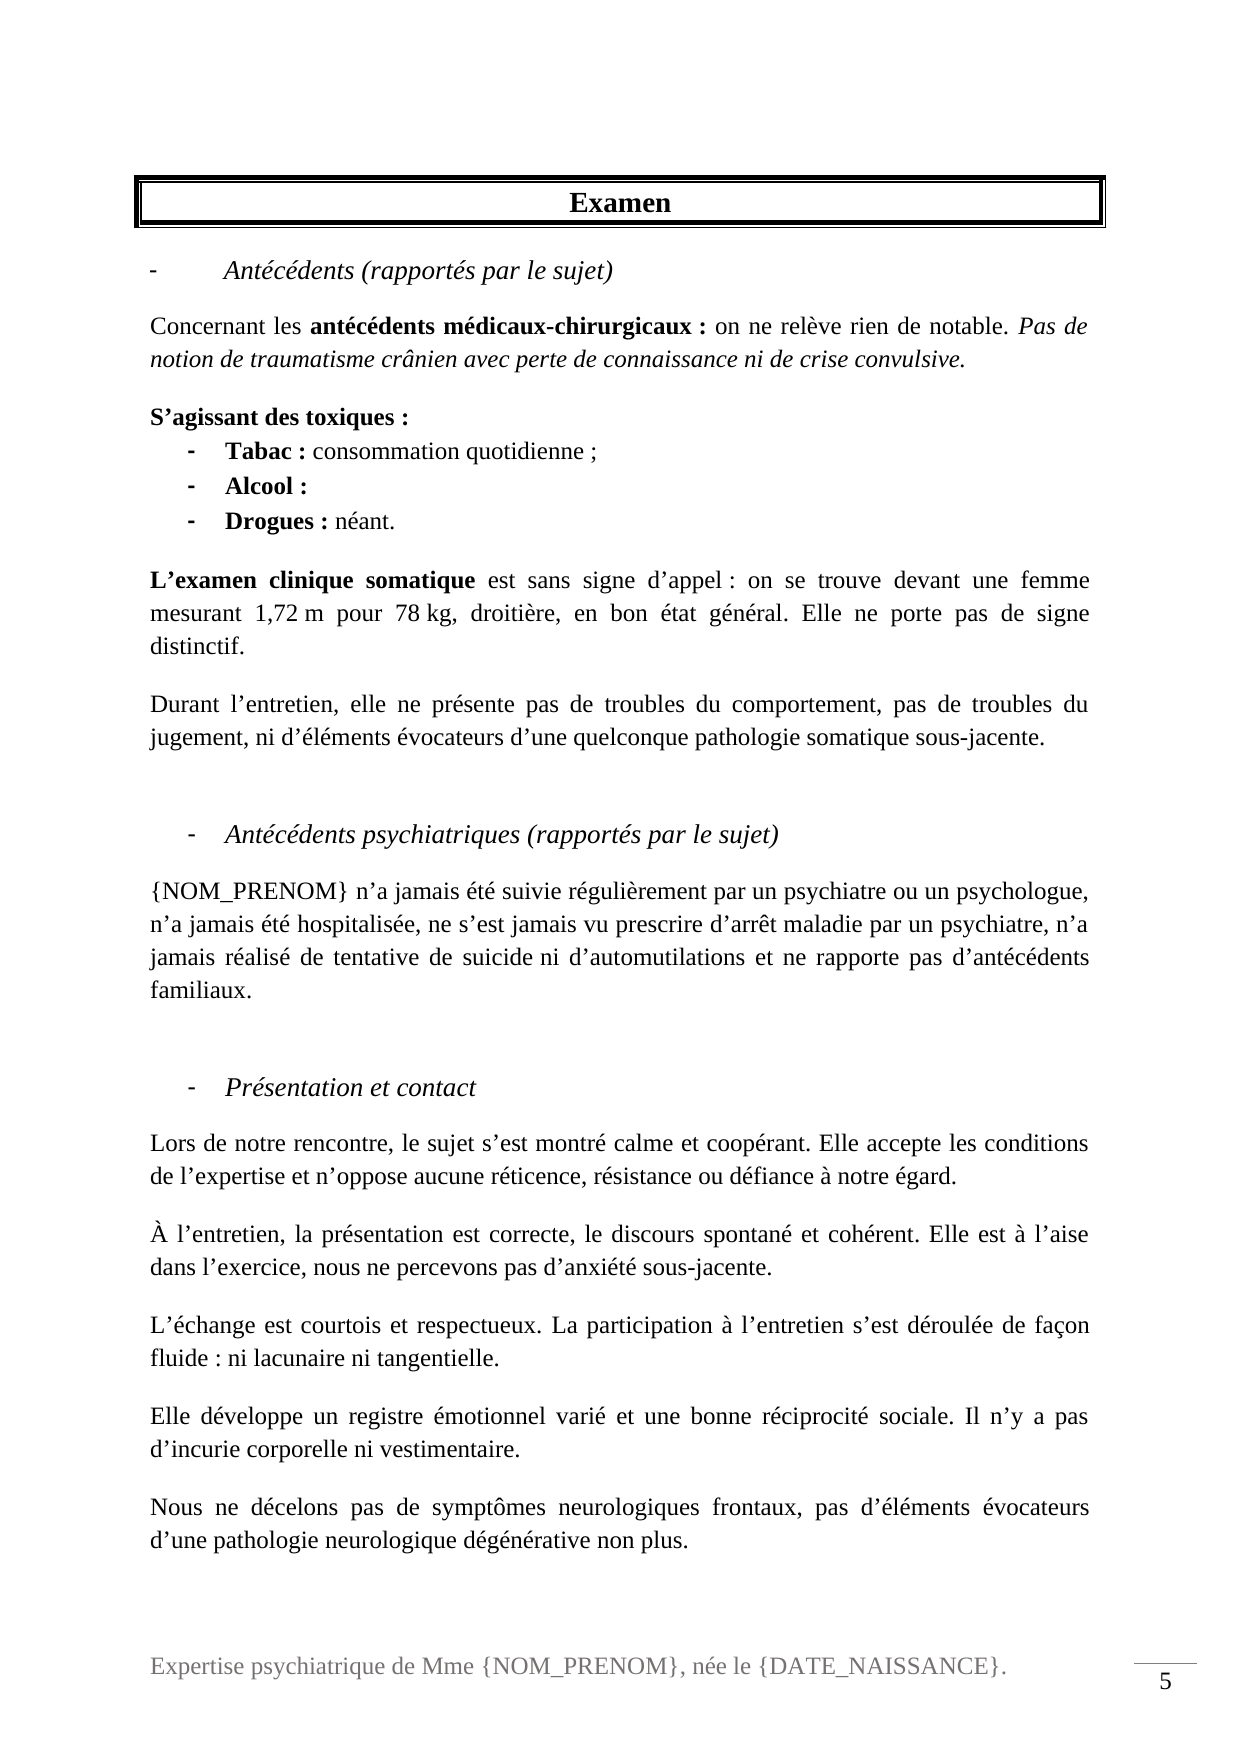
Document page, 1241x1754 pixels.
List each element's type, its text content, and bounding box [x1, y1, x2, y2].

subtitle Examen [142, 183, 1099, 220]
subtitle Antécédents psychiatriques (rapportés par le sujet) [187, 818, 1090, 851]
text À l’entretien, la présentation est correcte, le discours spontané et cohérent. Elle est à l’aise dans l’exercice, nous ne percevons pas d’anxiété sous-jacente. [150, 1219, 1090, 1281]
subtitle Présentation et contact [187, 1070, 1090, 1103]
text L’examen clinique somatique est sans signe d’appel : on se trouve devant une femme mesurant 1,72 m pour 78 kg, droitière, en bon état général. Elle ne porte pas de signe distinctif. [150, 565, 1090, 660]
list Drogues : néant. [187, 505, 1090, 536]
text Nous ne décelons pas de symptômes neurologiques frontaux, pas d’éléments évocateurs d’une pathologie neurologique dégénérative non plus. [150, 1492, 1090, 1554]
text S’agissant des toxiques : [150, 402, 1090, 431]
text Concernant les antécédents médicaux-chirurgicaux : on ne relève rien de notable. Pas de notion de traumatisme crânien avec perte de connaissance ni de crise convulsive. [150, 311, 1090, 373]
list Tabac : consommation quotidienne ; [187, 435, 1090, 466]
text Durant l’entretien, elle ne présente pas de troubles du comportement, pas de troubles du jugement, ni d’éléments évocateurs d’une quelconque pathologie somatique sous-jacente. [150, 689, 1090, 751]
subtitle Antécédents (rapportés par le sujet) [149, 253, 1090, 286]
text Elle développe un registre émotionnel varié et une bonne réciprocité sociale. Il n’y a pas d’incurie corporelle ni vestimentaire. [150, 1401, 1090, 1463]
text Lors de notre rencontre, le sujet s’est montré calme et coopérant. Elle accepte les conditions de l’expertise et n’oppose aucune réticence, résistance ou défiance à notre égard. [150, 1128, 1090, 1190]
text L’échange est courtois et respectueux. La participation à l’entretien s’est déroulée de façon fluide : ni lacunaire ni tangentielle. [150, 1310, 1090, 1372]
list Alcool : [187, 470, 1090, 501]
text {NOM_PRENOM} n’a jamais été suivie régulièrement par un psychiatre ou un psychologue, n’a jamais été hospitalisée, ne s’est jamais vu prescrire d’arrêt maladie par un psychiatre, n’a jamais réalisé de tentative de suicide ni d’automutilations et ne rapporte pas d’antécédents familiaux. [150, 876, 1090, 1003]
